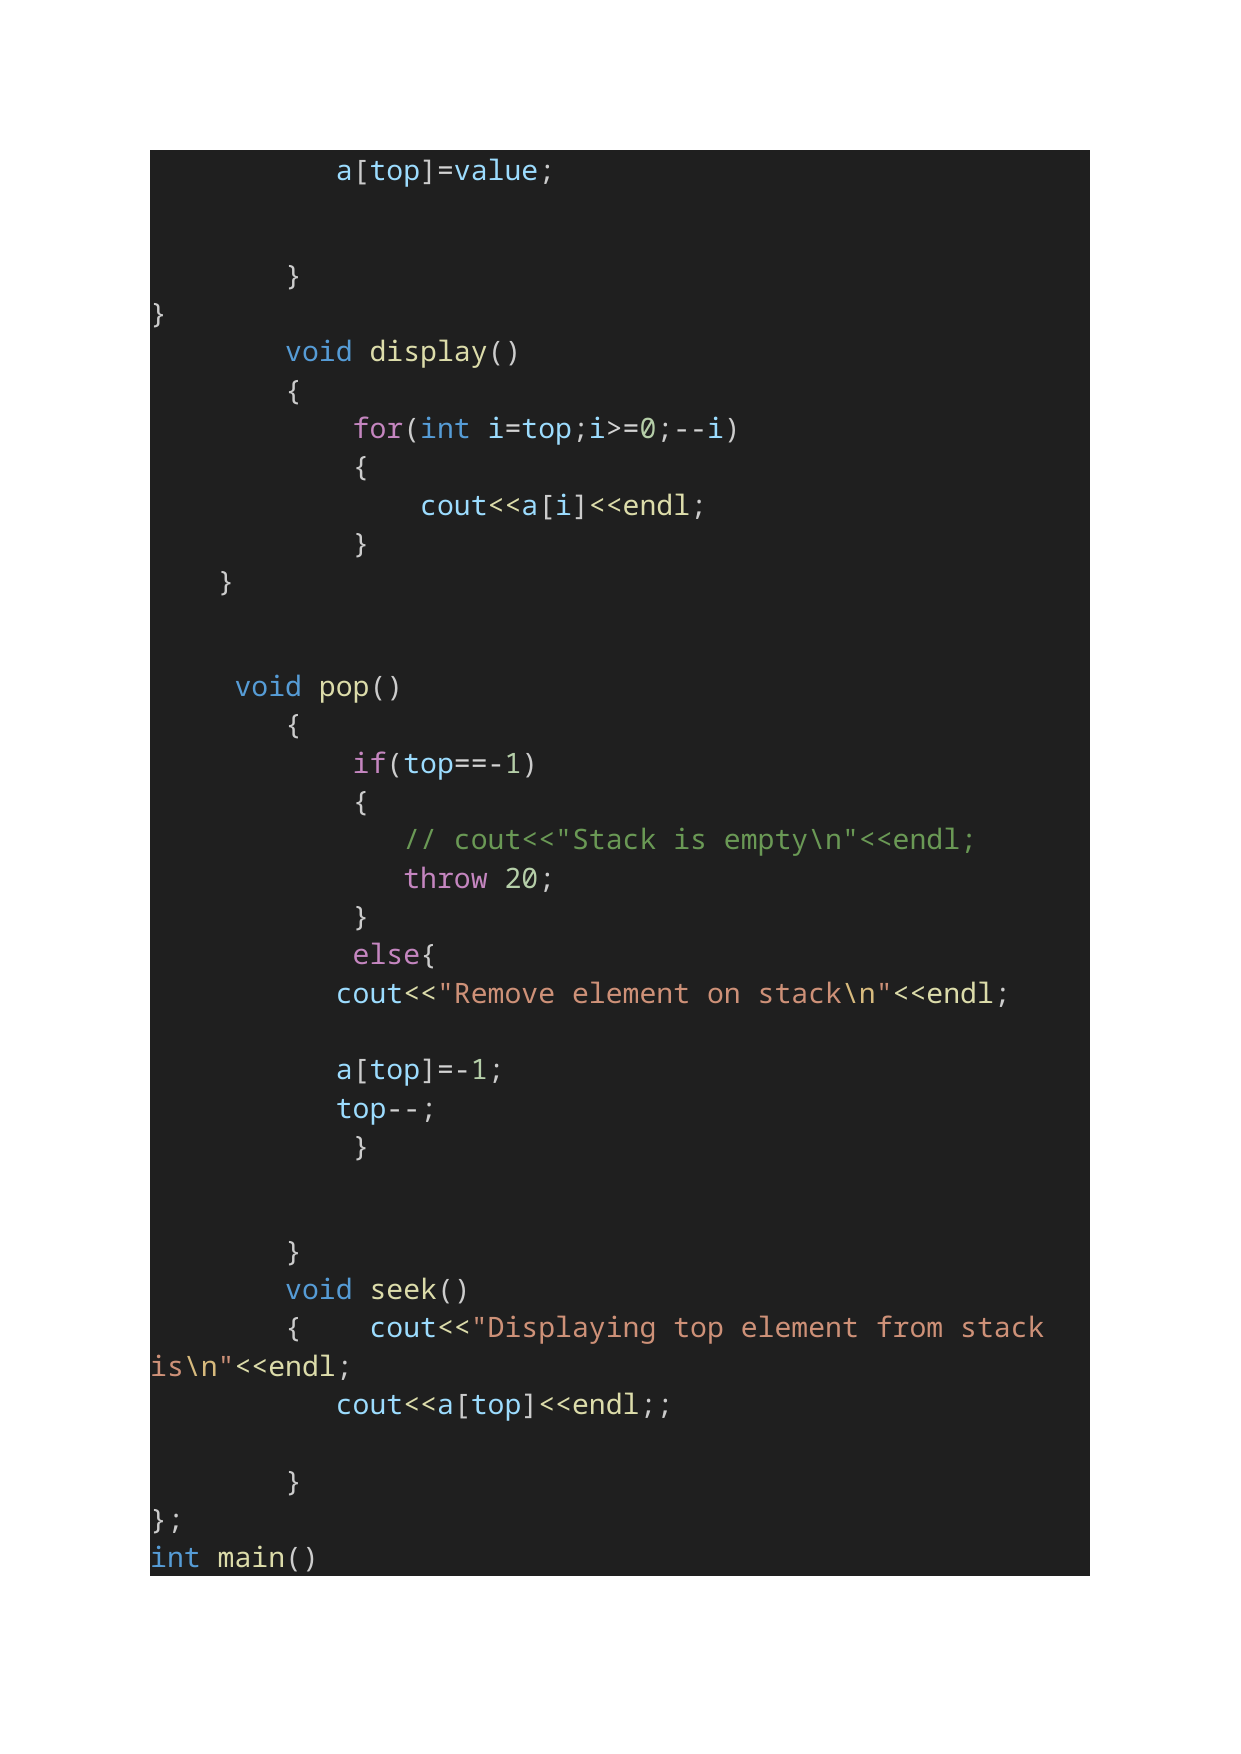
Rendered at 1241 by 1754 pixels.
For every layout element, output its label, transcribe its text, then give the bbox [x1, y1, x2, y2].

text } [150, 896, 1090, 934]
text a[top]=-1; [150, 1049, 1090, 1088]
text } [150, 1231, 1090, 1269]
text cout<<a[top]<<endl;; [150, 1384, 1090, 1423]
text } [150, 1126, 1090, 1164]
text int main() [150, 1538, 1090, 1576]
text { [150, 781, 1090, 819]
text } [150, 293, 1090, 331]
text for(int i=top;i>=0;--i) [150, 408, 1090, 446]
text a[top]=value; [150, 150, 1090, 188]
text else{ [150, 934, 1090, 973]
text } [150, 1461, 1090, 1499]
text }; [150, 1499, 1090, 1538]
text } [150, 255, 1090, 293]
text { [150, 446, 1090, 485]
text void pop() [150, 666, 1090, 704]
text { [150, 370, 1090, 408]
text { cout<<"Displaying top element from stack is\n"<<endl; [150, 1308, 1090, 1384]
text void seek() [150, 1269, 1090, 1308]
text { [150, 704, 1090, 743]
text void display() [150, 331, 1090, 370]
text cout<<a[i]<<endl; [150, 485, 1090, 523]
text top--; [150, 1088, 1090, 1126]
text } [150, 523, 1090, 561]
text } [150, 561, 1090, 600]
text cout<<"Remove element on stack\n"<<endl; [150, 973, 1090, 1011]
text // cout<<"Stack is empty\n"<<endl; [150, 819, 1090, 858]
text throw 20; [150, 858, 1090, 896]
text if(top==-1) [150, 743, 1090, 781]
